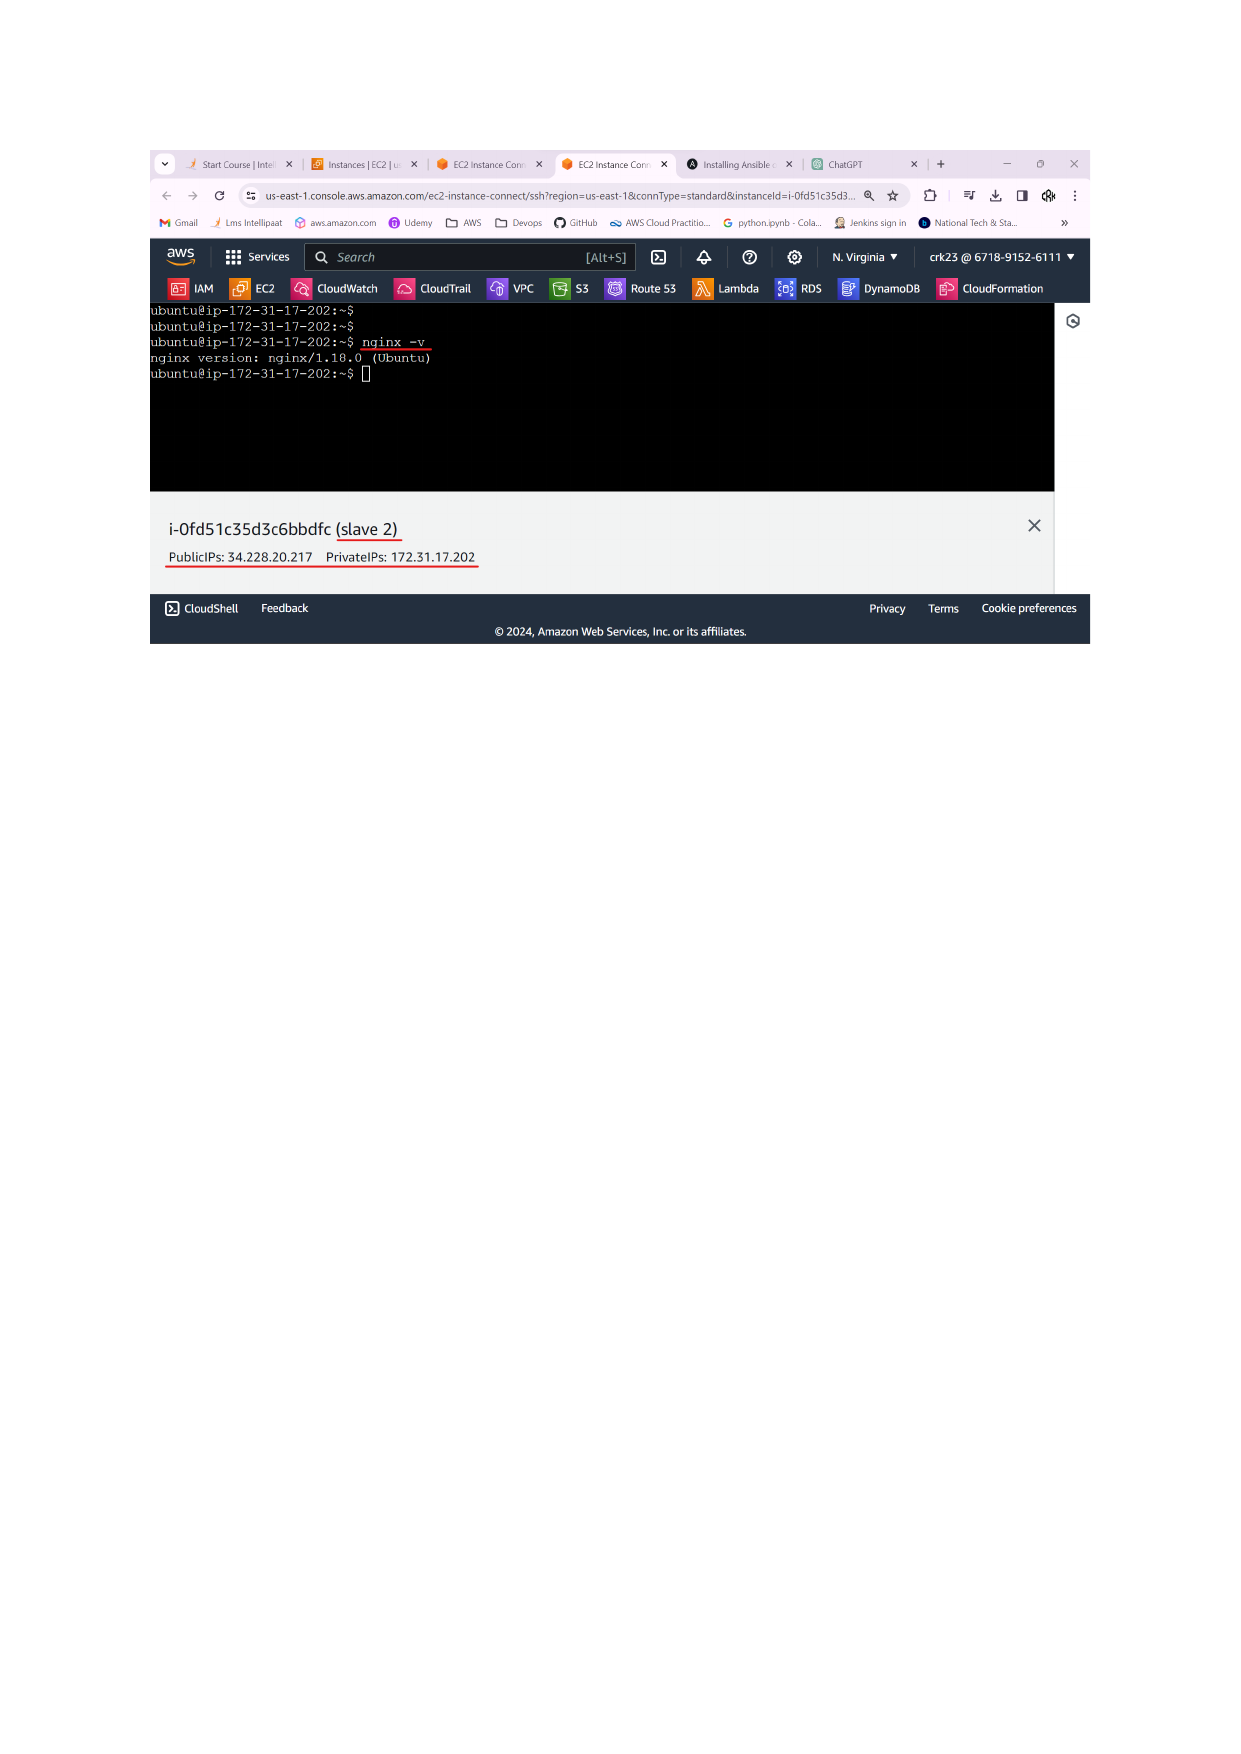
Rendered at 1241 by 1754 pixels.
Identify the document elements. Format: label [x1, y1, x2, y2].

picture [150, 150, 1091, 644]
